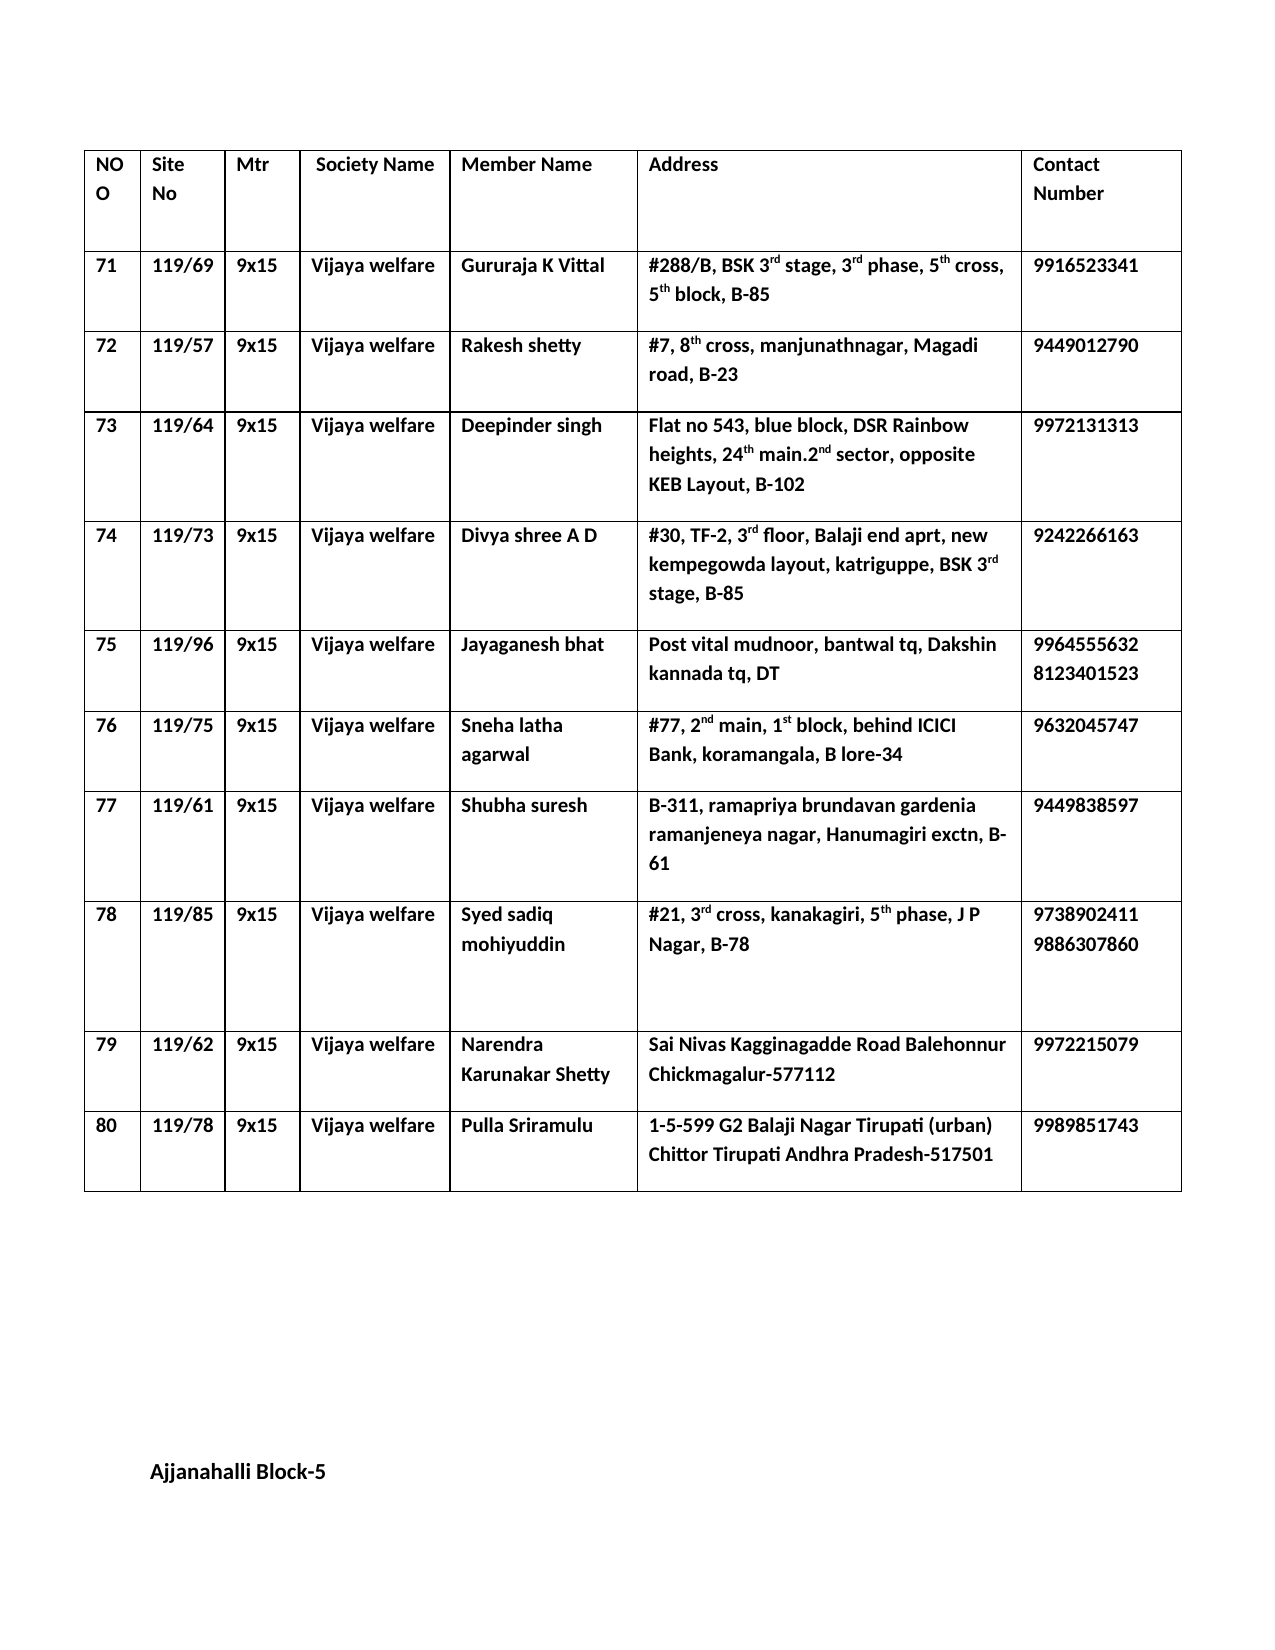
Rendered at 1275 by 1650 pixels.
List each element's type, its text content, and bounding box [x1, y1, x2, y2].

table_cell 9449838597 [1022, 792, 1181, 901]
table_cell 9x15 [226, 252, 299, 331]
table_cell 119/62 [141, 1032, 224, 1111]
table_cell 9242266163 [1022, 522, 1181, 630]
table_cell 78 [85, 902, 140, 1031]
table_cell #77, 2nd main, 1st block, behind ICICI Bank, koramangala, B lore-34 [638, 712, 1021, 791]
table_cell Vijaya welfare [301, 712, 449, 791]
table_cell Pulla Sriramulu [451, 1112, 637, 1191]
table_cell Vijaya welfare [301, 522, 449, 630]
table_cell 71 [85, 252, 140, 331]
table_cell 9916523341 [1022, 252, 1181, 331]
table_cell 75 [85, 631, 140, 711]
table_cell 76 [85, 712, 140, 791]
table_cell Narendra Karunakar Shetty [451, 1032, 637, 1111]
table_cell Vijaya welfare [301, 1112, 449, 1191]
table_cell 9989851743 [1022, 1112, 1181, 1191]
table_cell Sai Nivas Kagginagadde Road Balehonnur Chickmagalur-577112 [638, 1032, 1021, 1111]
table_cell 9738902411 9886307860 [1022, 902, 1181, 1031]
table_header Society Name [301, 151, 449, 251]
table_cell 9x15 [226, 902, 299, 1031]
table_cell Vijaya welfare [301, 1032, 449, 1111]
table_header Contact Number [1022, 151, 1181, 251]
table_cell 119/85 [141, 902, 224, 1031]
table_cell 9x15 [226, 792, 299, 901]
table_cell Jayaganesh bhat [451, 631, 637, 711]
table_header Site No [141, 151, 224, 251]
table_cell 77 [85, 792, 140, 901]
table_cell Rakesh shetty [451, 332, 637, 411]
table_cell Syed sadiq mohiyuddin [451, 902, 637, 1031]
table_cell 1-5-599 G2 Balaji Nagar Tirupati (urban) Chittor Tirupati Andhra Pradesh-517501 [638, 1112, 1021, 1191]
table_cell 9x15 [226, 1112, 299, 1191]
table_cell 80 [85, 1112, 140, 1191]
table_cell 9x15 [226, 631, 299, 711]
table_cell Sneha latha agarwal [451, 712, 637, 791]
table_cell #30, TF-2, 3rd floor, Balaji end aprt, new kempegowda layout, katriguppe, BSK 3rd stage, B-85 [638, 522, 1021, 630]
table_cell 73 [85, 413, 140, 521]
table_cell Post vital mudnoor, bantwal tq, Dakshin kannada tq, DT [638, 631, 1021, 711]
table_cell 79 [85, 1032, 140, 1111]
table_cell 119/96 [141, 631, 224, 711]
table_cell 72 [85, 332, 140, 411]
table_cell Gururaja K Vittal [451, 252, 637, 331]
table_cell Vijaya welfare [301, 413, 449, 521]
table_header NOO [85, 151, 140, 251]
table_cell 119/75 [141, 712, 224, 791]
table_cell 9x15 [226, 332, 299, 411]
table_cell 9972131313 [1022, 413, 1181, 521]
table_cell 9x15 [226, 712, 299, 791]
table_cell Vijaya welfare [301, 332, 449, 411]
table_cell Deepinder singh [451, 413, 637, 521]
table_cell Divya shree A D [451, 522, 637, 630]
table_cell 9964555632 8123401523 [1022, 631, 1181, 711]
table_cell Vijaya welfare [301, 792, 449, 901]
table_cell Flat no 543, blue block, DSR Rainbow heights, 24th main.2nd sector, opposite KEB Layout, B-102 [638, 413, 1021, 521]
table_cell 119/73 [141, 522, 224, 630]
table_cell 119/78 [141, 1112, 224, 1191]
table_cell Vijaya welfare [301, 252, 449, 331]
table_cell B-311, ramapriya brundavan gardenia ramanjeneya nagar, Hanumagiri exctn, B-61 [638, 792, 1021, 901]
table_header Member Name [451, 151, 637, 251]
table_cell #21, 3rd cross, kanakagiri, 5th phase, J P Nagar, B-78 [638, 902, 1021, 1031]
table_cell 9449012790 [1022, 332, 1181, 411]
table_header Mtr [226, 151, 299, 251]
table_cell 9632045747 [1022, 712, 1181, 791]
table_cell 9x15 [226, 522, 299, 630]
table_cell 9972215079 [1022, 1032, 1181, 1111]
table_cell Vijaya welfare [301, 631, 449, 711]
table_cell Shubha suresh [451, 792, 637, 901]
table_cell 9x15 [226, 1032, 299, 1111]
table_cell 119/64 [141, 413, 224, 521]
table_cell Vijaya welfare [301, 902, 449, 1031]
table_cell 119/61 [141, 792, 224, 901]
table_cell 119/57 [141, 332, 224, 411]
text Ajjanahalli Block-5 [150, 1457, 1125, 1485]
table_cell 9x15 [226, 413, 299, 521]
table_cell #288/B, BSK 3rd stage, 3rd phase, 5th cross, 5th block, B-85 [638, 252, 1021, 331]
table_cell 119/69 [141, 252, 224, 331]
table_cell #7, 8th cross, manjunathnagar, Magadi road, B-23 [638, 332, 1021, 411]
table_header Address [638, 151, 1021, 251]
table_cell 74 [85, 522, 140, 630]
